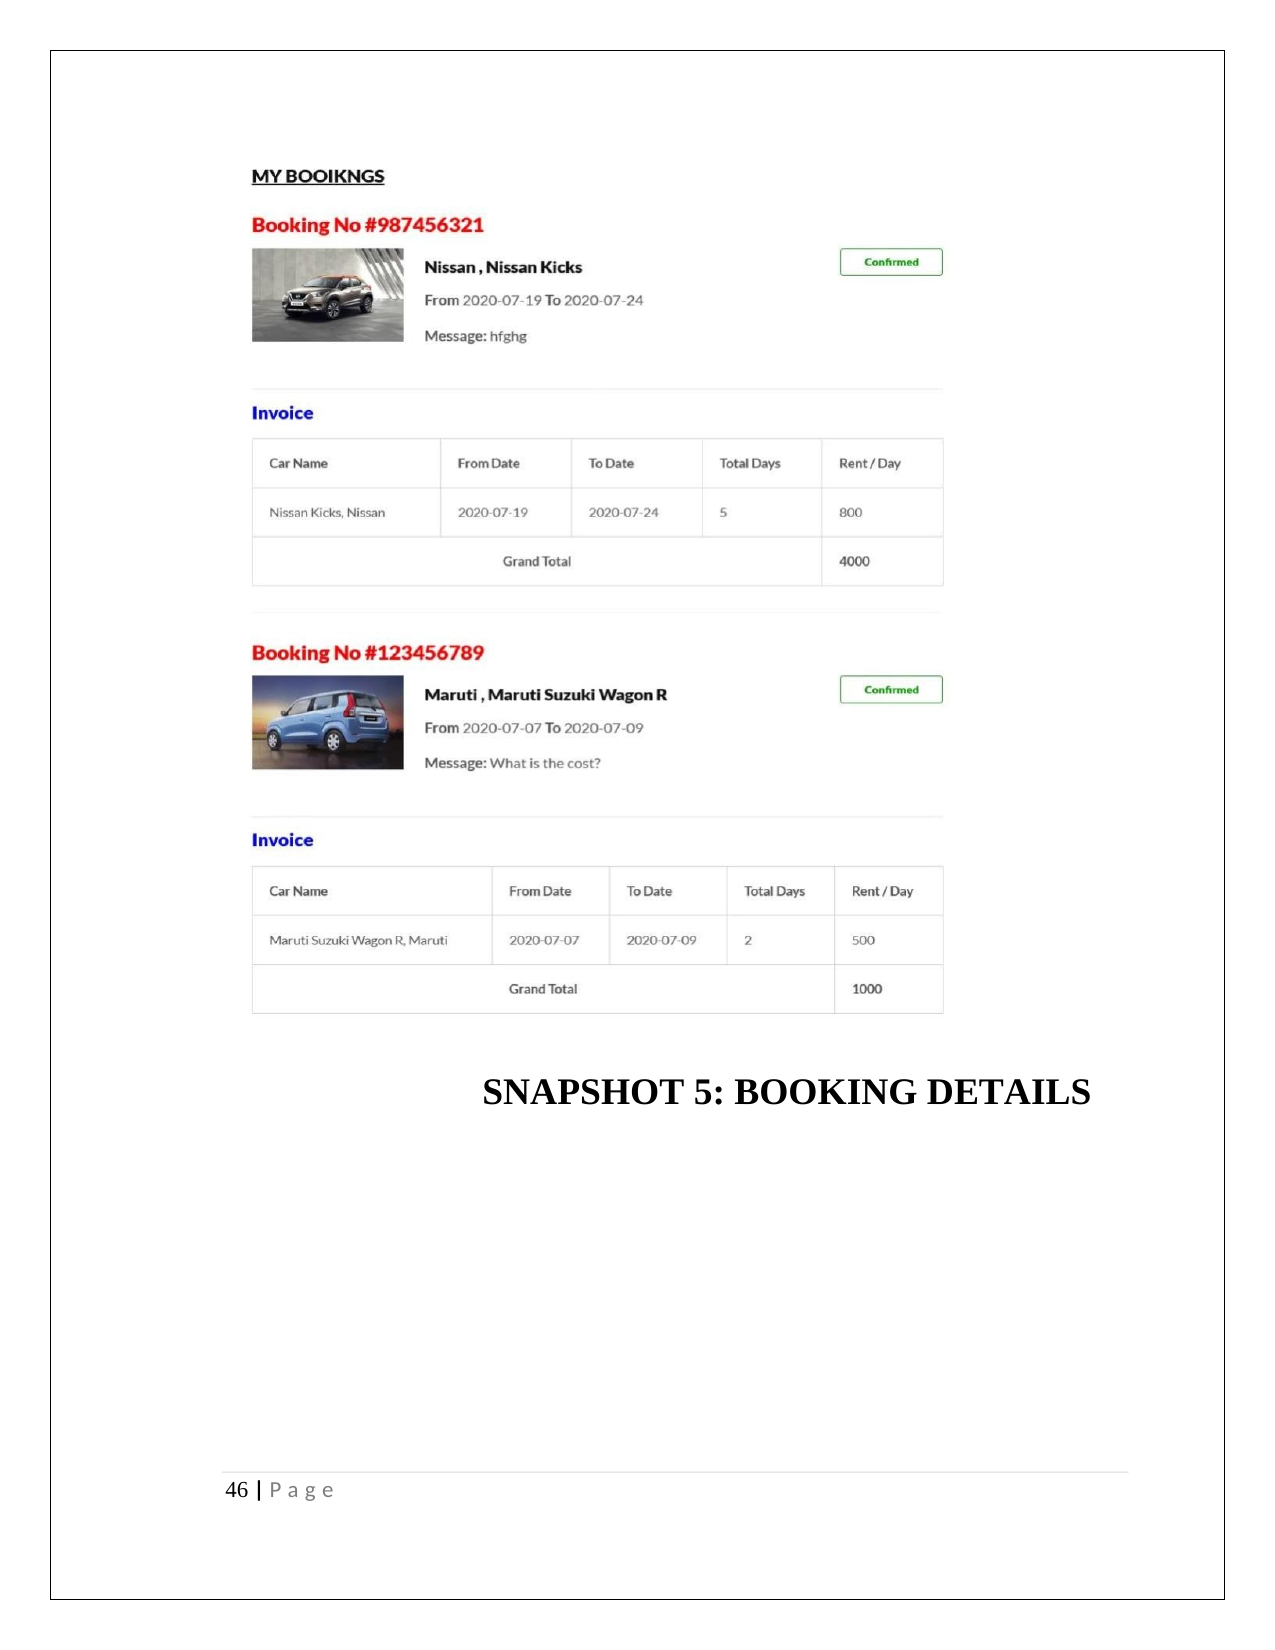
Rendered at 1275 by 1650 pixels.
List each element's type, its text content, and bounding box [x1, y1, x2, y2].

text SNAPSHOT 5: BOOKING DETAILS [482, 1069, 1156, 1113]
picture [249, 169, 951, 1019]
